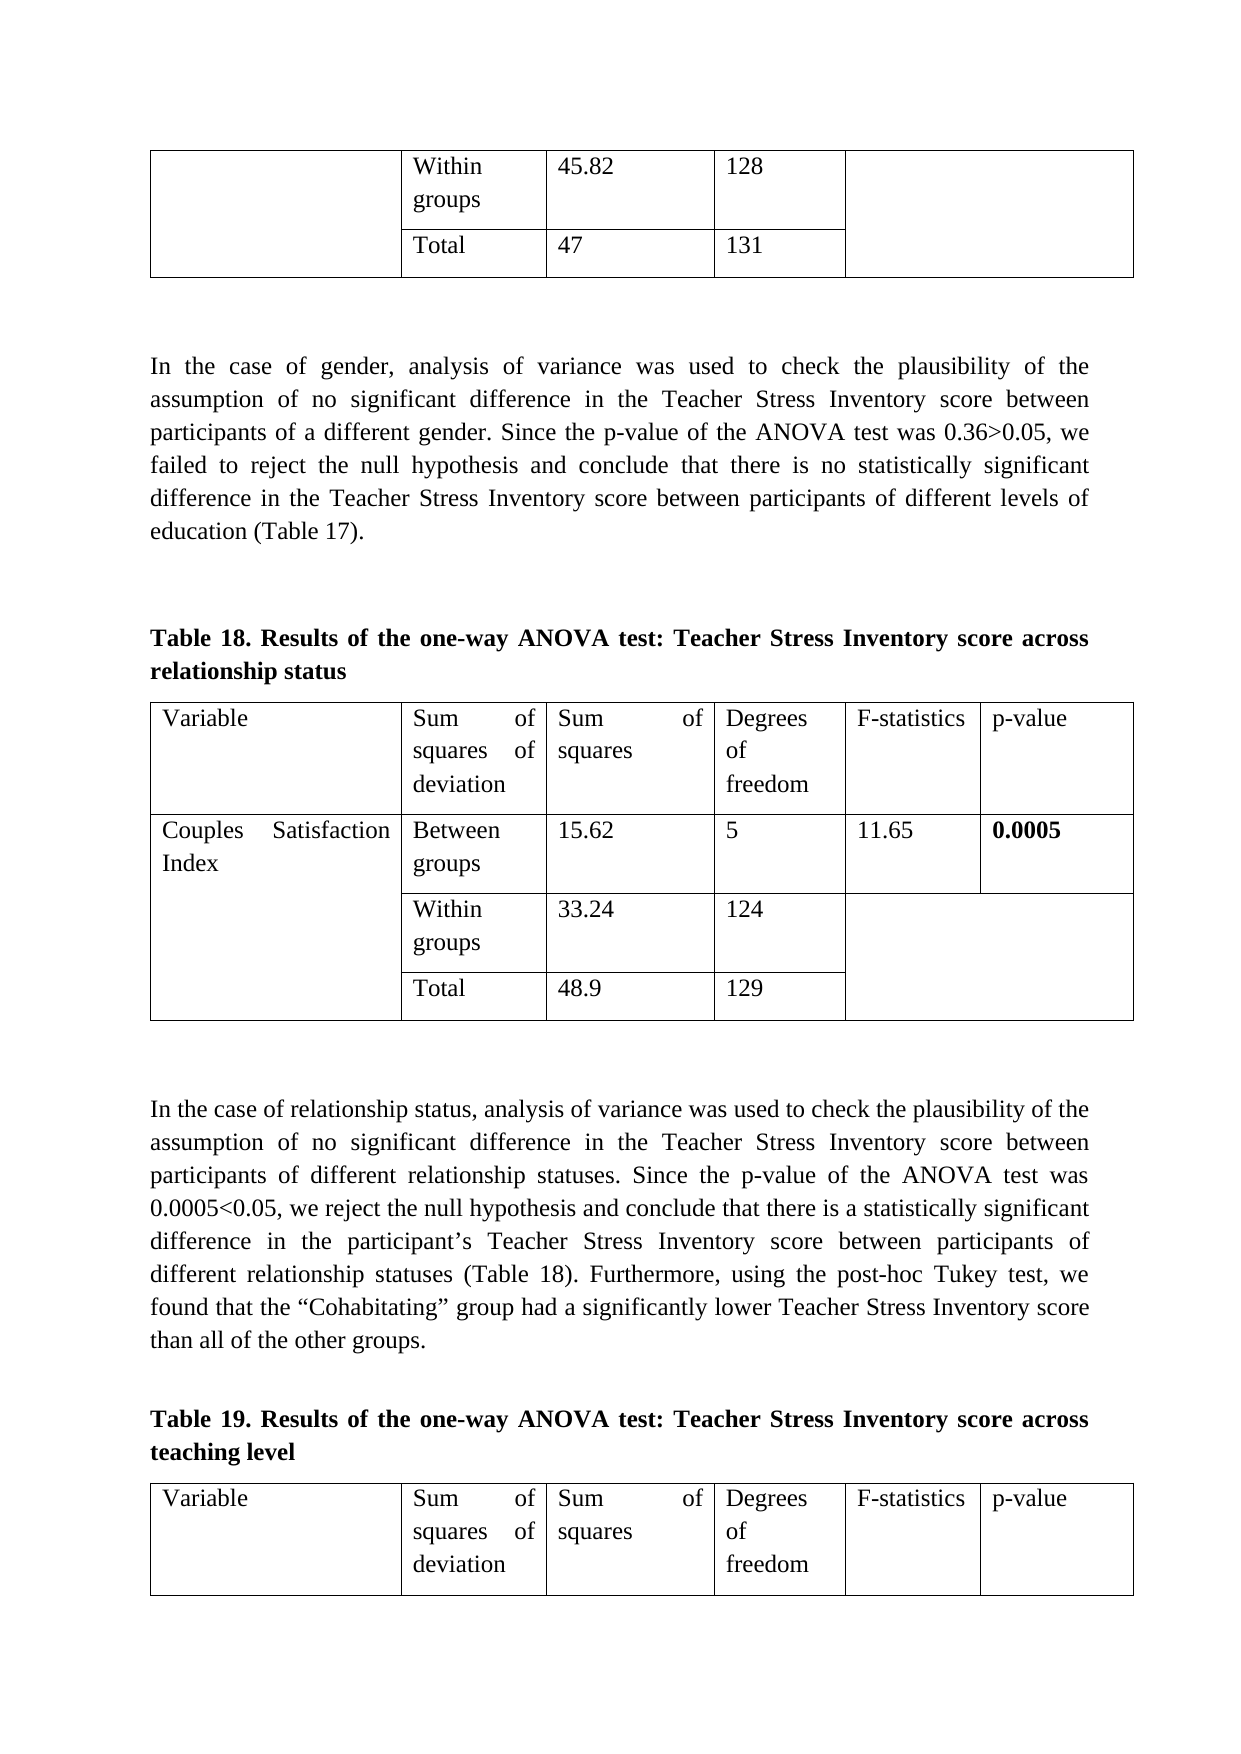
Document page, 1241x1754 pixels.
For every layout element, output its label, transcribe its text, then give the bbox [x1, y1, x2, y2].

table_cell 15.62 [547, 815, 714, 893]
table_header F-statistics [846, 1484, 980, 1594]
text Table 18. Results of the one-way ANOVA test: Teacher Stress Inventory score across relationship status [150, 623, 1090, 685]
table_header Variable [151, 703, 401, 814]
text Table 19. Results of the one-way ANOVA test: Teacher Stress Inventory score across teaching level [150, 1404, 1090, 1466]
text In the case of relationship status, analysis of variance was used to check the plausibility of the assumption of no significant difference in the Teacher Stress Inventory score between participants of different relationship statuses. Since the p-value of the ANOVA test was 0.0005<0.05, we reject the null hypothesis and conclude that there is a statistically significant difference in the participant’s Teacher Stress Inventory score between participants of different relationship statuses (Table 18). Furthermore, using the post-hoc Tukey test, we found that the “Cohabitating” group had a significantly lower Teacher Stress Inventory score than all of the other groups. [150, 1094, 1090, 1354]
table_header Sum of squares of deviation [402, 703, 546, 814]
table_cell 47 [547, 230, 714, 277]
table_cell 11.65 [846, 815, 980, 893]
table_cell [151, 151, 401, 277]
table_header Sum of squares of deviation [402, 1484, 546, 1594]
table_cell 128 [715, 151, 845, 229]
table_cell 0.0005 [981, 815, 1133, 893]
table_cell 131 [715, 230, 845, 277]
table_header Degrees of freedom [715, 703, 845, 814]
table_cell 5 [715, 815, 845, 893]
table_header F-statistics [846, 703, 980, 814]
table_cell Within groups [402, 151, 546, 229]
table_cell [846, 151, 1133, 277]
table_header p-value [981, 1484, 1133, 1594]
table_header Degrees of freedom [715, 1484, 845, 1594]
table_cell 48.9 [547, 973, 714, 1019]
table_cell Within groups [402, 894, 546, 972]
table_cell Total [402, 230, 546, 277]
table_cell 45.82 [547, 151, 714, 229]
table_header Sum of squares [547, 703, 714, 814]
table_header Variable [151, 1484, 401, 1594]
table_cell 129 [715, 973, 845, 1019]
table_cell 33.24 [547, 894, 714, 972]
table_cell Couples Satisfaction Index [151, 815, 401, 1019]
table_header Sum of squares [547, 1484, 714, 1594]
table_cell Between groups [402, 815, 546, 893]
table_cell Total [402, 973, 546, 1019]
text In the case of gender, analysis of variance was used to check the plausibility of the assumption of no significant difference in the Teacher Stress Inventory score between participants of a different gender. Since the p-value of the ANOVA test was 0.36>0.05, we failed to reject the null hypothesis and conclude that there is no statistically significant difference in the Teacher Stress Inventory score between participants of different levels of education (Table 17). [150, 351, 1090, 545]
table_cell [846, 894, 1133, 1019]
table_cell 124 [715, 894, 845, 972]
table_header p-value [981, 703, 1133, 814]
